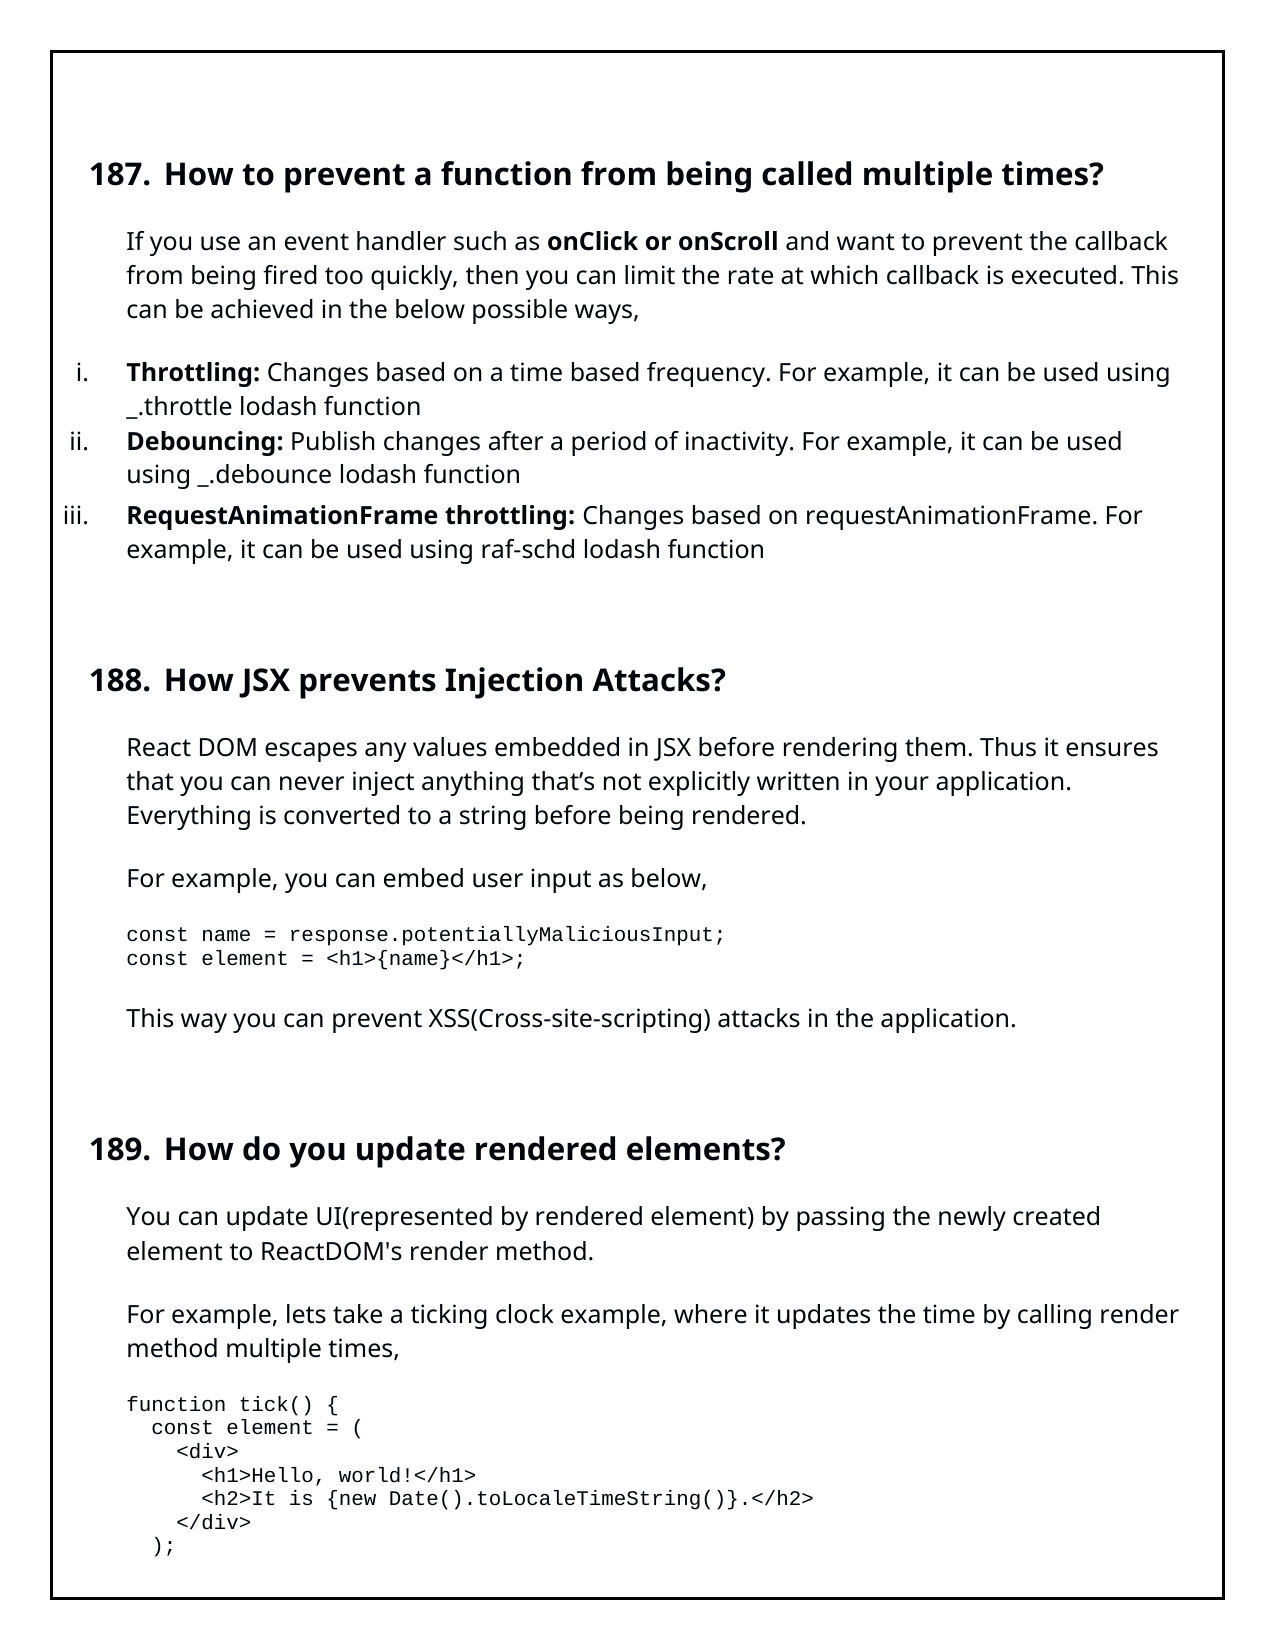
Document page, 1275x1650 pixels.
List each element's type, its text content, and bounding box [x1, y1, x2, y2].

text This way you can prevent XSS(Cross-site-scripting) attacks in the application. [126, 1001, 1186, 1035]
text <div> [126, 1441, 1186, 1464]
text If you use an event handler such as onClick or onScroll and want to prevent the callback from being fired too quickly, then you can limit the rate at which callback is executed. This can be achieved in the below possible ways, [126, 224, 1186, 326]
text For example, lets take a ticking clock example, where it updates the time by calling render method multiple times, [126, 1296, 1186, 1364]
list How JSX prevents Injection Attacks? [89, 658, 1186, 701]
list How to prevent a function from being called multiple times? [89, 152, 1186, 194]
text ); [126, 1536, 1186, 1559]
text const name = response.potentiallyMaliciousInput; [126, 924, 1186, 948]
text const element = ( [126, 1417, 1186, 1441]
list How do you update rendered elements? [89, 1127, 1186, 1170]
text <h1>Hello, world!</h1> [126, 1464, 1186, 1488]
list Throttling: Changes based on a time based frequency. For example, it can be used using _.throttle lodash function [89, 355, 1186, 423]
text </div> [126, 1512, 1186, 1536]
text <h2>It is {new Date().toLocaleTimeString()}.</h2> [126, 1488, 1186, 1512]
list RequestAnimationFrame throttling: Changes based on requestAnimationFrame. For example, it can be used using raf-schd lodash function [89, 497, 1186, 566]
text function tick() { [126, 1394, 1186, 1417]
list Debouncing: Publish changes after a period of inactivity. For example, it can be used using _.debounce lodash function [89, 423, 1186, 491]
text For example, you can embed user input as below, [126, 861, 1186, 895]
text You can update UI(represented by rendered element) by passing the newly created element to ReactDOM's render method. [126, 1199, 1186, 1267]
text React DOM escapes any values embedded in JSX before rendering them. Thus it ensures that you can never inject anything that’s not explicitly written in your application. Everything is converted to a string before being rendered. [126, 730, 1186, 832]
text const element = <h1>{name}</h1>; [126, 948, 1186, 972]
